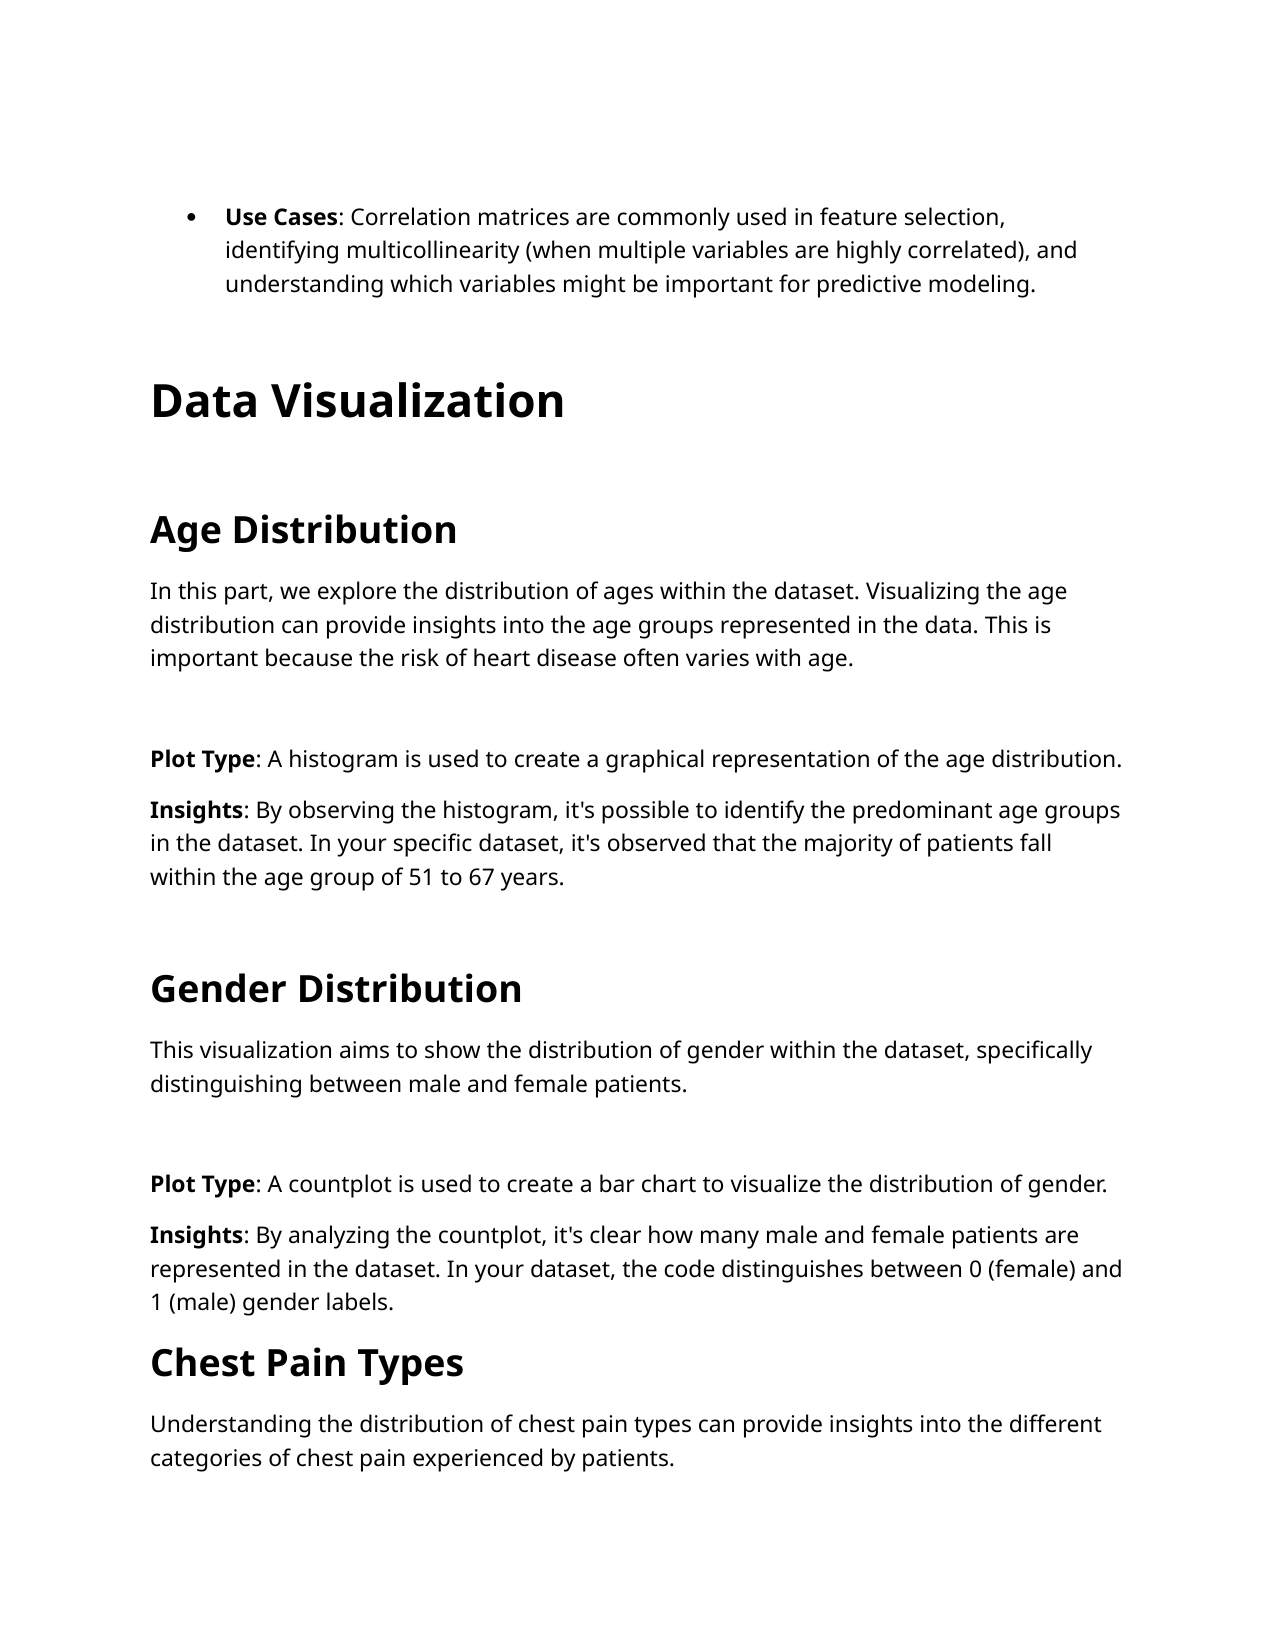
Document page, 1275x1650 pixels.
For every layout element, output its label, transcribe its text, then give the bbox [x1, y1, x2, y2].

text Age Distribution [150, 503, 1125, 554]
text Insights: By analyzing the countplot, it's clear how many male and female patients are represented in the dataset. In your dataset, the code distinguishes between 0 (female) and 1 (male) gender labels. [150, 1219, 1125, 1317]
text Understanding the distribution of chest pain types can provide insights into the different categories of chest pain experienced by patients. [150, 1408, 1125, 1473]
text Plot Type: A histogram is used to create a graphical representation of the age distribution. [150, 743, 1125, 774]
text This visualization aims to show the distribution of gender within the dataset, specifically distinguishing between male and female patients. [150, 1034, 1125, 1099]
text Plot Type: A countplot is used to create a bar chart to visualize the distribution of gender. [150, 1168, 1125, 1199]
text Gender Distribution [150, 962, 1125, 1013]
text Chest Pain Types [150, 1337, 1125, 1388]
text Insights: By observing the histogram, it's possible to identify the predominant age groups in the dataset. In your specific dataset, it's observed that the majority of patients fall within the age group of 51 to 67 years. [150, 794, 1125, 892]
list Use Cases: Correlation matrices are commonly used in feature selection, identifying multicollinearity (when multiple variables are highly correlated), and understanding which variables might be important for predictive modeling. [187, 200, 1125, 299]
text Data Visualization [150, 369, 1125, 431]
text In this part, we explore the distribution of ages within the dataset. Visualizing the age distribution can provide insights into the age groups represented in the data. This is important because the risk of heart disease often varies with age. [150, 575, 1125, 674]
